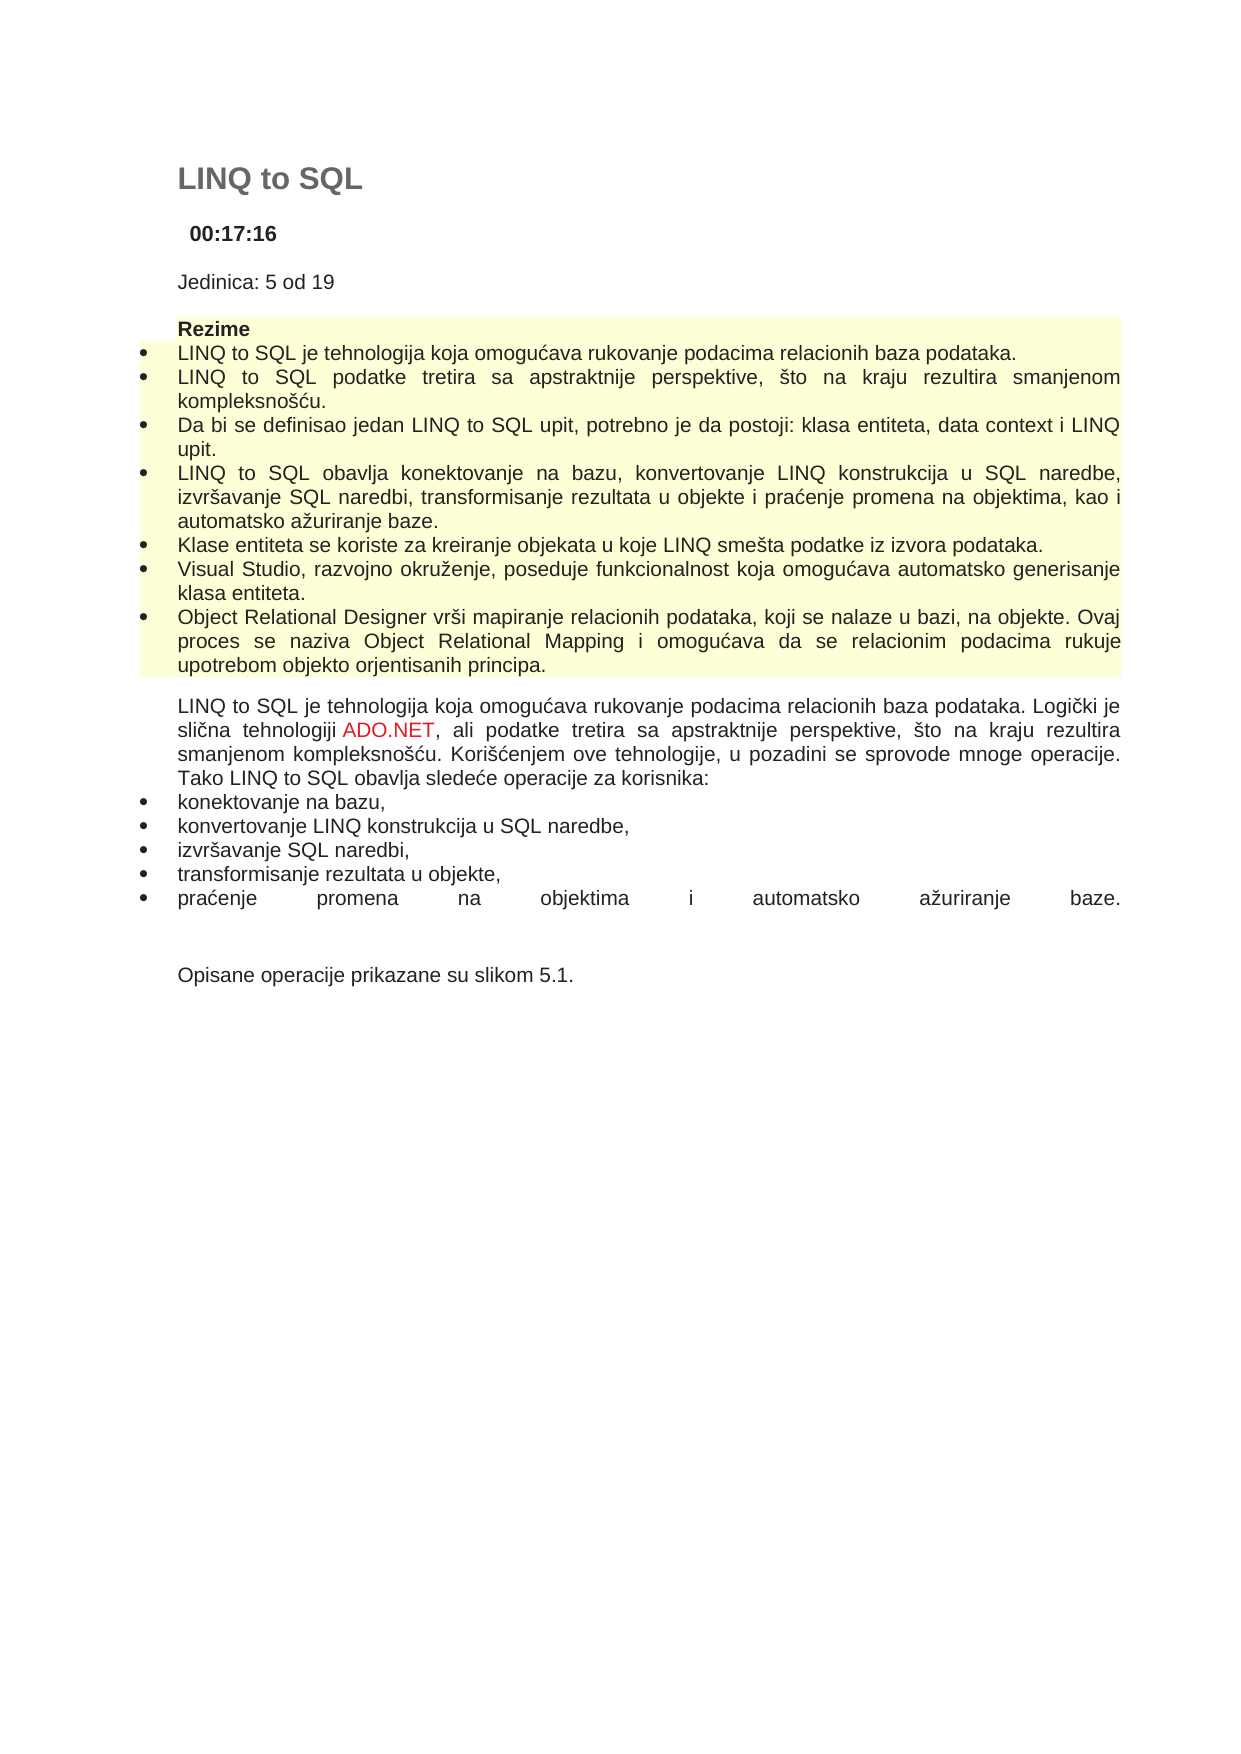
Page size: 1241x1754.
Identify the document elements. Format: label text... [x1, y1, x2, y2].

text Rezime [177, 317, 1122, 341]
list Visual Studio, razvojno okruženje, poseduje funkcionalnost koja omogućava automatsko generisanje klasa entiteta. [140, 557, 1122, 605]
list transformisanje rezultata u objekte, [140, 862, 1122, 886]
list praćenje promena na objektima i automatsko ažuriranje baze. [140, 886, 1122, 938]
list konektovanje na bazu, [140, 790, 1122, 814]
list Klase entiteta se koriste za kreiranje objekata u koje LINQ smešta podatke iz izvora podataka. [140, 533, 1122, 557]
list Object Relational Designer vrši mapiranje relacionih podataka, koji se nalaze u bazi, na objekte. Ovaj proces se naziva Object Relational Mapping i omogućava da se relacionim podacima rukuje upotrebom objekto orjentisanih principa. [140, 605, 1122, 677]
text LINQ to SQL [177, 154, 1122, 196]
text Jedinica: 5 od 19 [177, 270, 1122, 294]
list LINQ to SQL je tehnologija koja omogućava rukovanje podacima relacionih baza podataka. [140, 341, 1122, 365]
list izvršavanje SQL naredbi, [140, 838, 1122, 862]
text 00:17:16 [177, 221, 1122, 246]
list LINQ to SQL podatke tretira sa apstraktnije perspektive, što na kraju rezultira smanjenom kompleksnošću. [140, 365, 1122, 413]
list Da bi se definisao jedan LINQ to SQL upit, potrebno je da postoji: klasa entiteta, data context i LINQ upit. [140, 413, 1122, 461]
text Opisane operacije prikazane su slikom 5.1. [177, 963, 1122, 987]
list konvertovanje LINQ konstrukcija u SQL naredbe, [140, 814, 1122, 838]
list LINQ to SQL obavlja konektovanje na bazu, konvertovanje LINQ konstrukcija u SQL naredbe, izvršavanje SQL naredbi, transformisanje rezultata u objekte i praćenje promena na objektima, kao i automatsko ažuriranje baze. [140, 461, 1122, 533]
text LINQ to SQL je tehnologija koja omogućava rukovanje podacima relacionih baza podataka. Logički je slična tehnologiji ADO.NET, ali podatke tretira sa apstraktnije perspektive, što na kraju rezultira smanjenom kompleksnošću. Korišćenjem ove tehnologije, u pozadini se sprovode mnoge operacije. Tako LINQ to SQL obavlja sledeće operacije za korisnika: [177, 694, 1122, 790]
